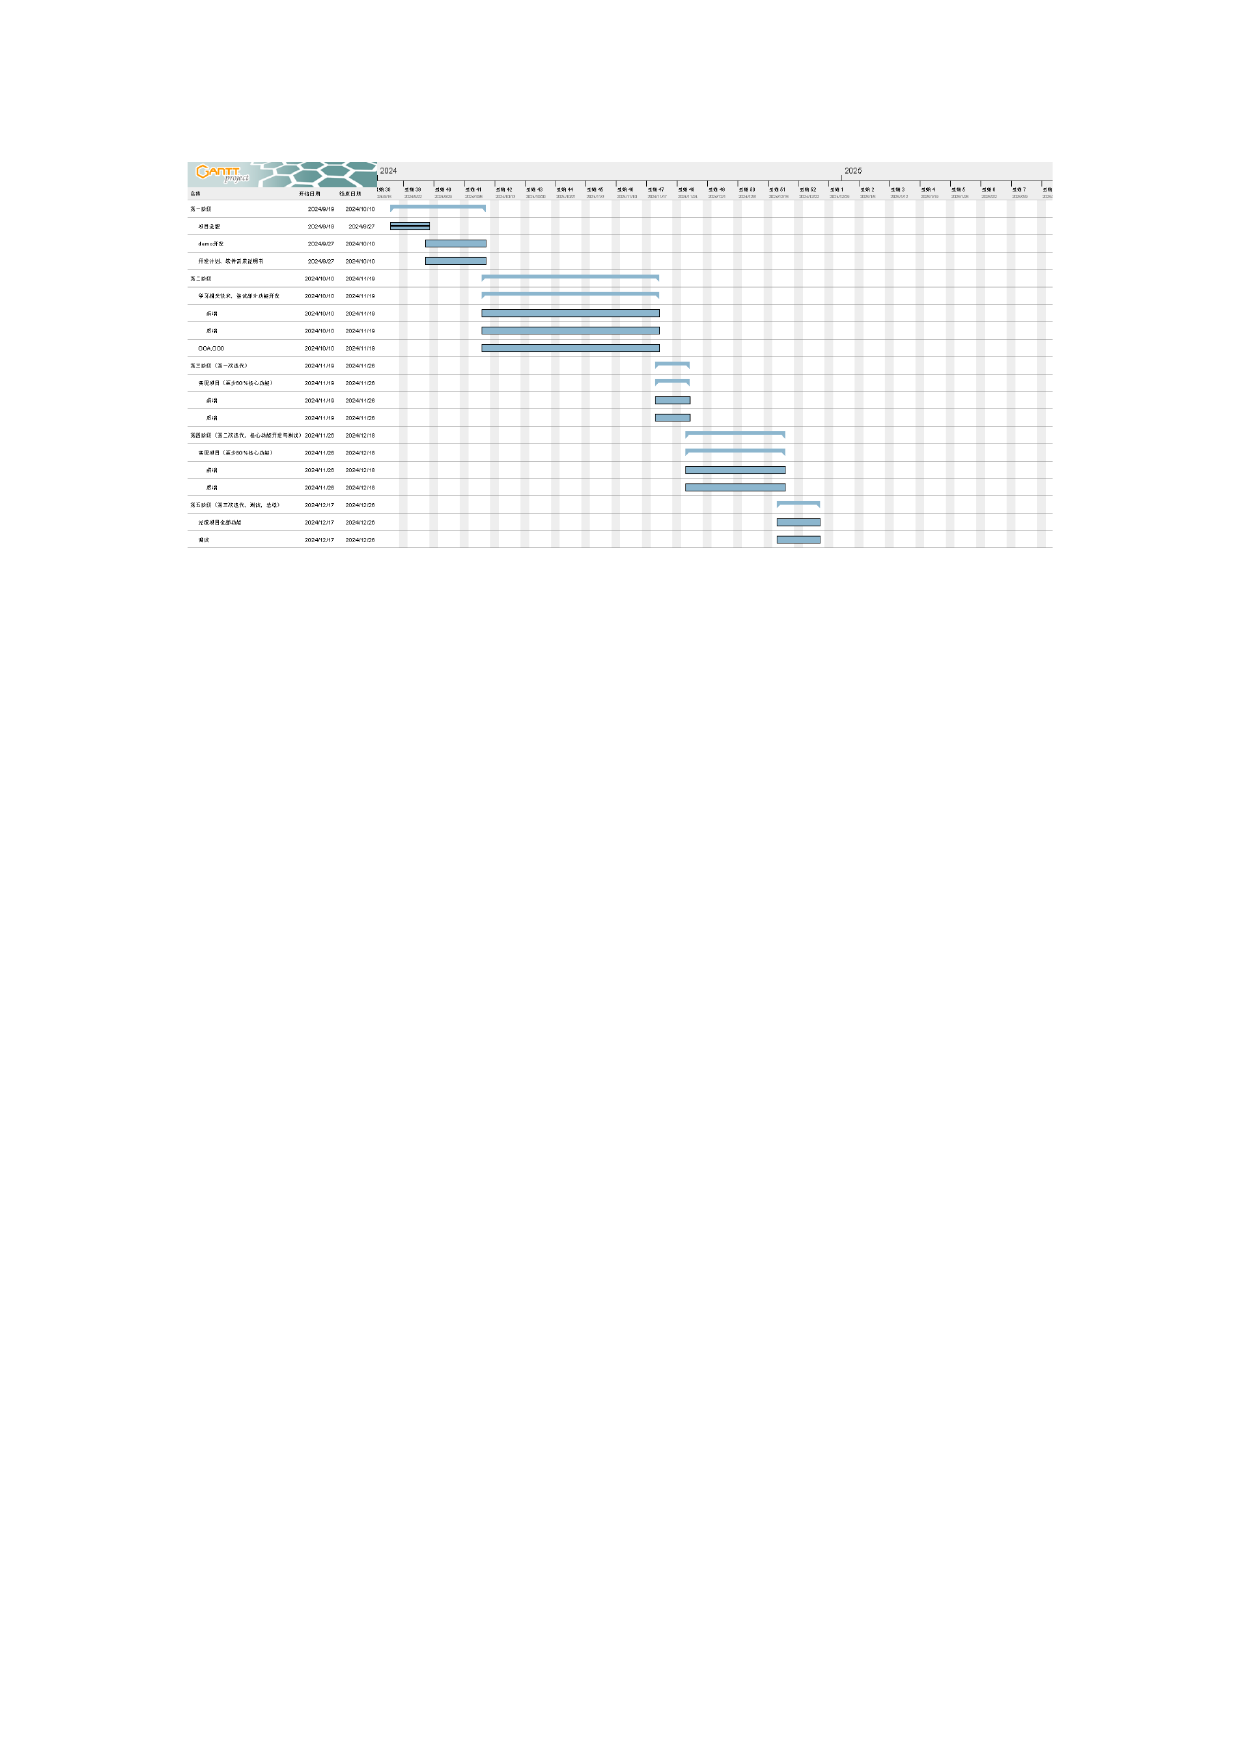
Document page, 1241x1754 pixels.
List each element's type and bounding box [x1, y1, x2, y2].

picture [187, 162, 1053, 548]
